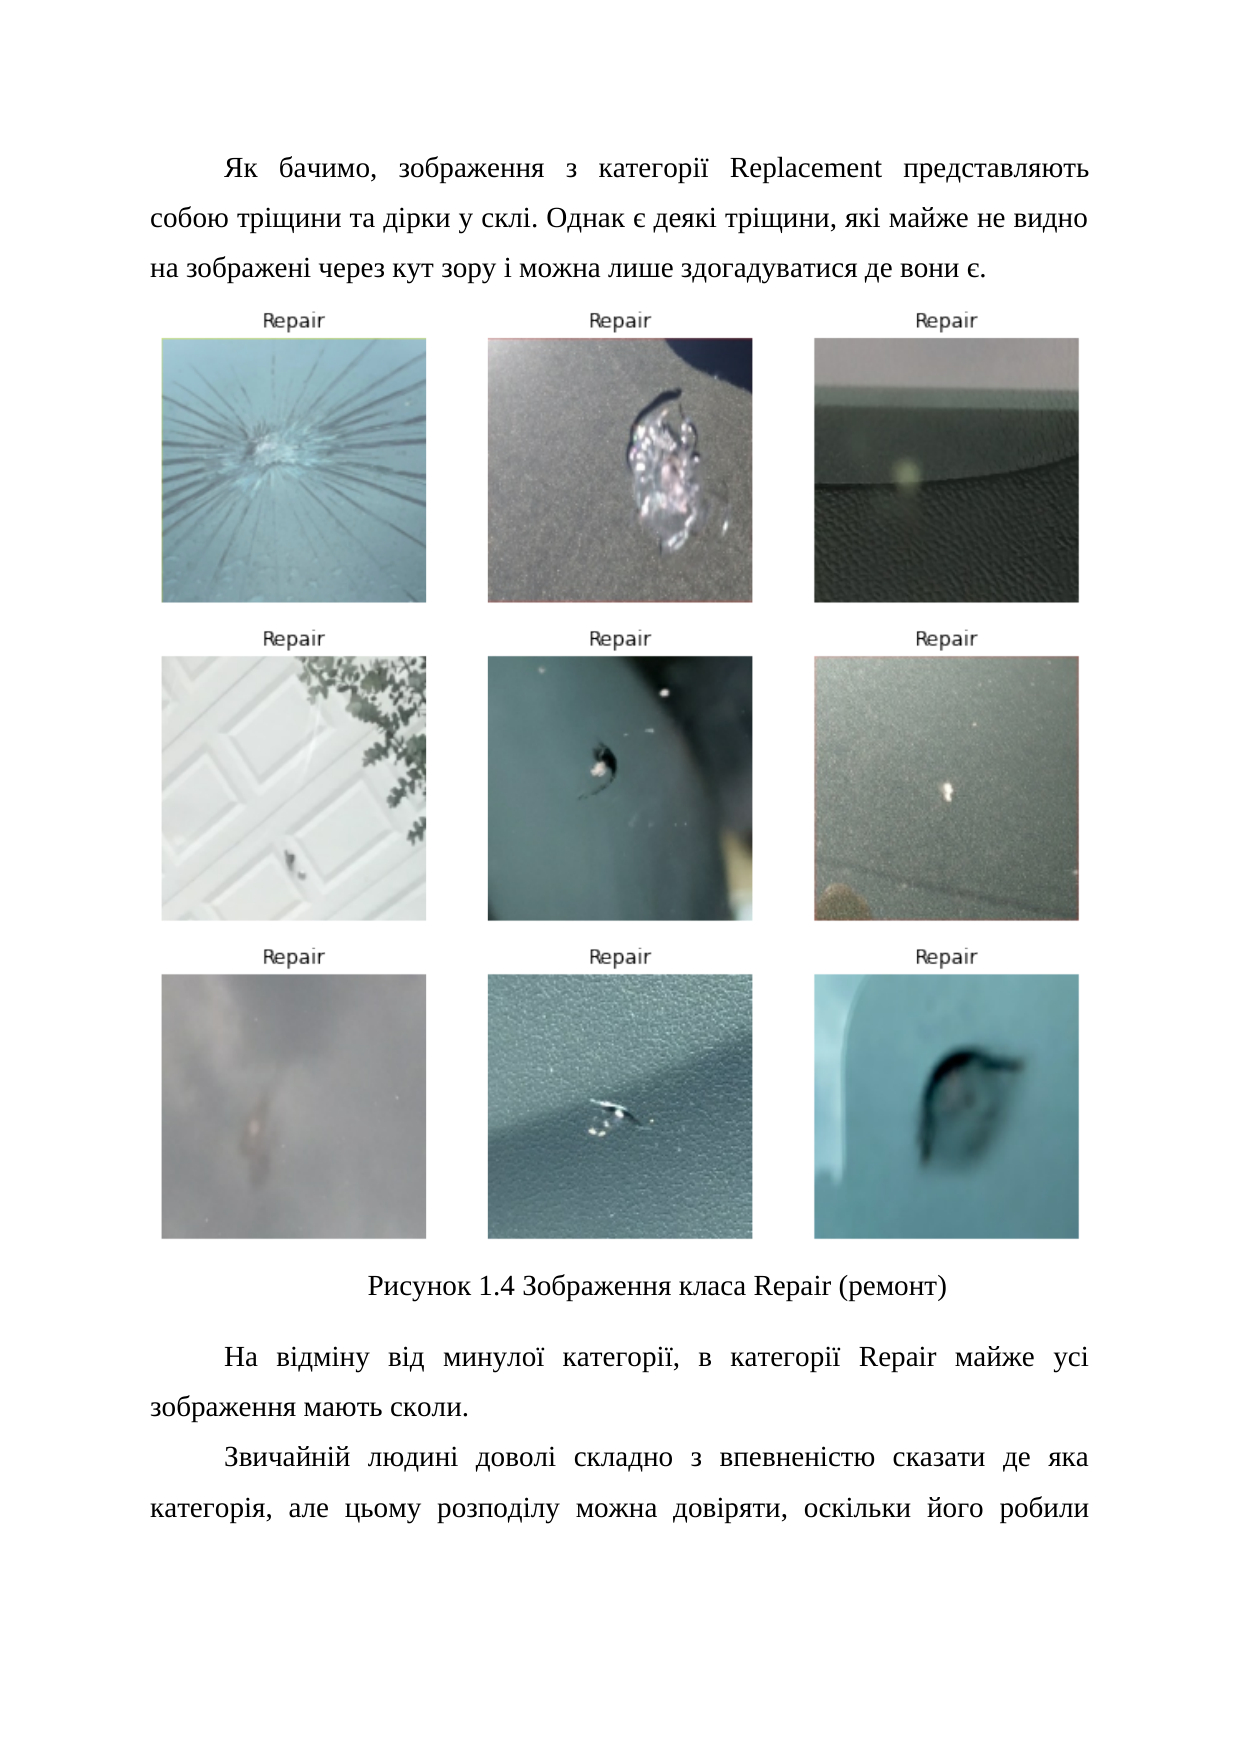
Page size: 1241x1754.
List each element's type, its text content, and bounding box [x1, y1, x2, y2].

text На відміну від минулої категорії, в категорії Repair майже усі зображення мають сколи. [150, 1339, 1090, 1423]
text Як бачимо, зображення з категорії Replacement представляють собою тріщини та дірки у склі. Однак є деякі тріщини, які майже не видно на зображені через кут зору і можна лише здогадуватися де вони є. [150, 150, 1090, 284]
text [150, 1439, 1090, 1523]
picture [150, 301, 1091, 1251]
text Рисунок 1.4 Зображення класа Repair (ремонт) [150, 1268, 1090, 1301]
